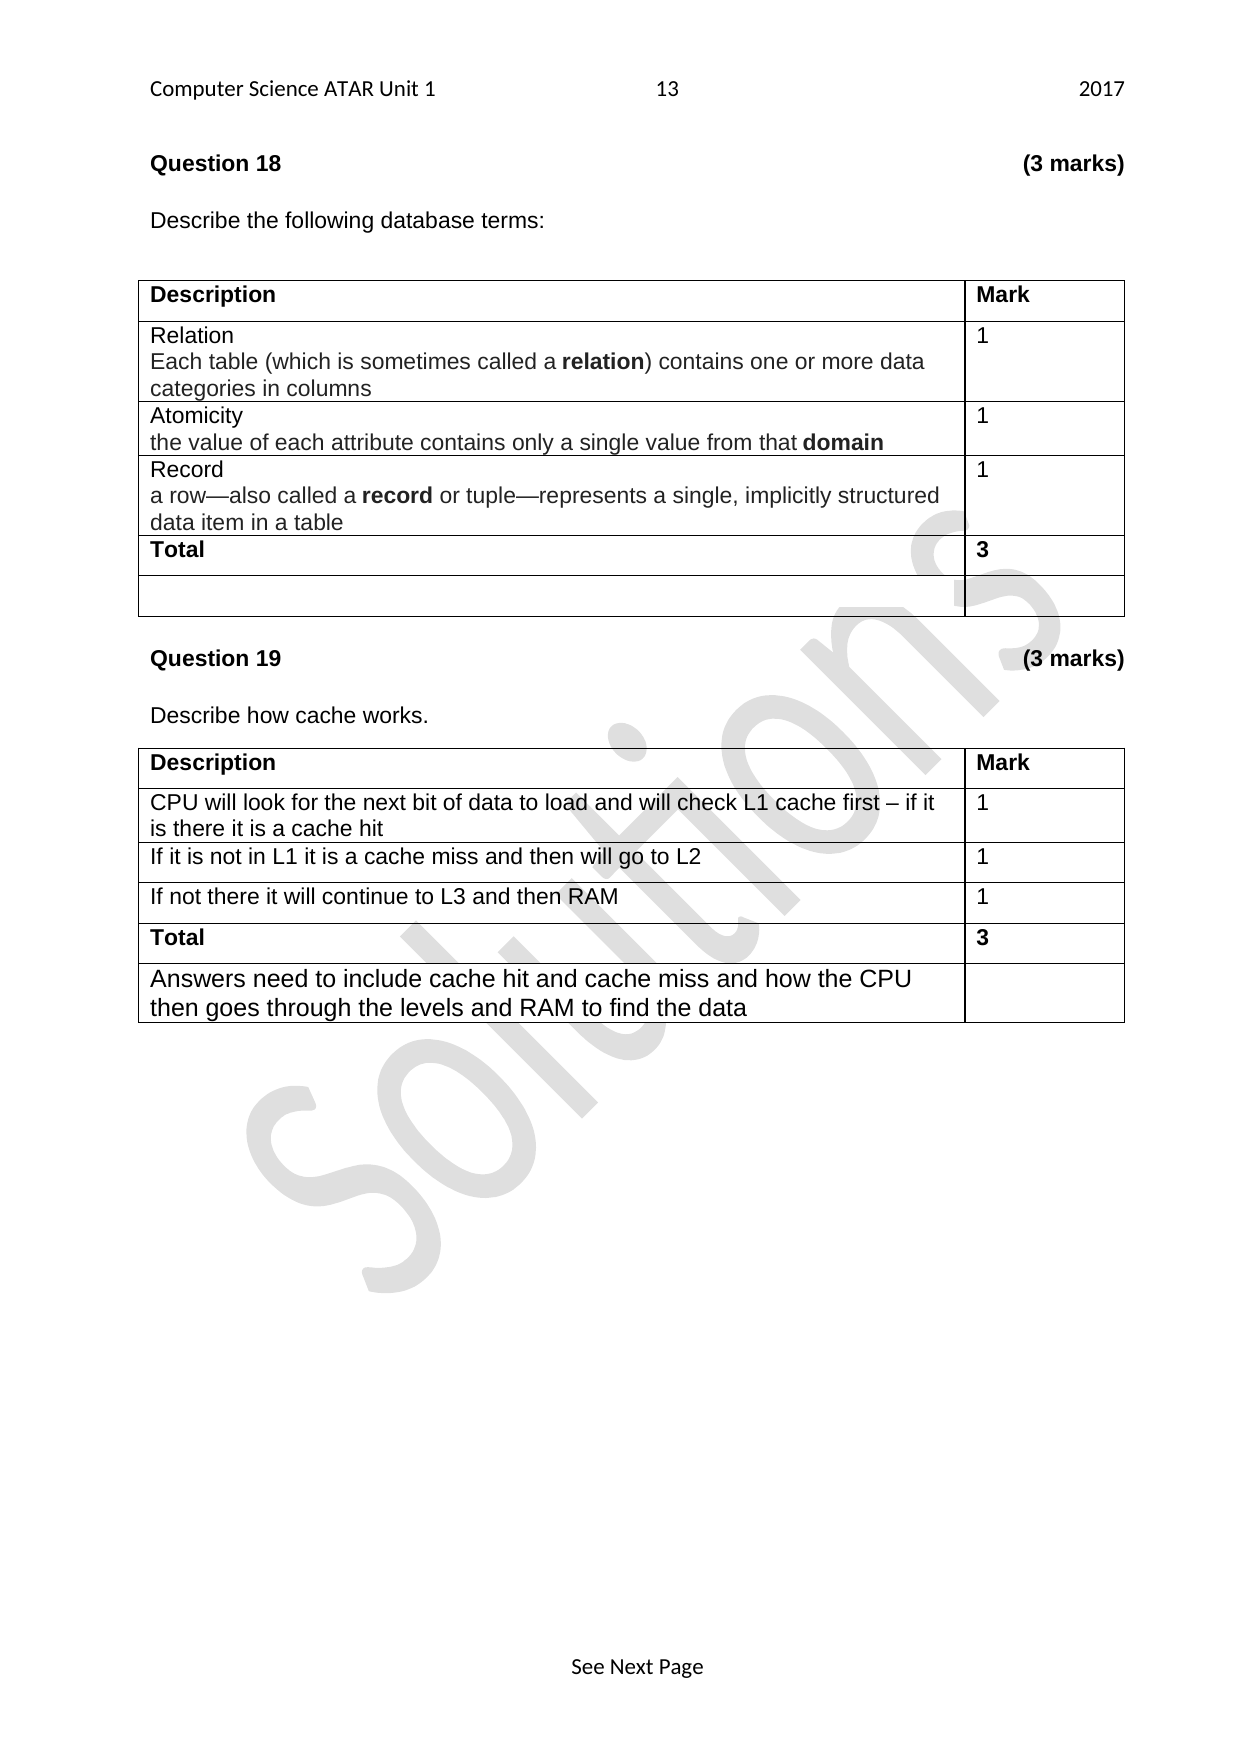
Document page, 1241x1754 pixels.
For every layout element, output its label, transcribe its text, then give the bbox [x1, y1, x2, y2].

table_cell [139, 576, 964, 616]
table_cell 1 [966, 883, 1124, 923]
table_cell 1 [966, 322, 1124, 401]
table_cell [966, 576, 1124, 616]
table_header Mark [966, 281, 1124, 321]
table_cell Relation Each table (which is sometimes called a relation) contains one or more data categories in columns [139, 322, 964, 401]
list Describe how cache works. [150, 702, 1137, 729]
table_cell 1 [966, 456, 1124, 535]
table_cell If not there it will continue to L3 and then RAM [139, 883, 964, 923]
table_cell Atomicity the value of each attribute contains only a single value from that domain [139, 402, 964, 455]
table_cell 3 [966, 536, 1124, 575]
table_cell Total [139, 924, 964, 963]
table_cell [966, 964, 1124, 1022]
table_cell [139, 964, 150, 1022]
table_cell Total [139, 536, 964, 575]
table_header Description [139, 281, 964, 321]
list Question 18 (3 marks) [150, 150, 1137, 176]
table_header Mark [966, 749, 1124, 788]
table_cell 1 [966, 789, 1124, 842]
table_cell If it is not in L1 it is a cache miss and then will go to L2 [139, 843, 964, 882]
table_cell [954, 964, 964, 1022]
list Describe the following database terms: [150, 207, 1137, 233]
table_header Description [139, 749, 964, 788]
list Question 19 (3 marks) [150, 645, 1137, 672]
table_cell Record a row—also called a record or tuple—represents a single, implicitly structured data item in a table [139, 456, 964, 535]
table_cell 1 [966, 402, 1124, 455]
table_cell 1 [966, 843, 1124, 882]
table_cell 3 [966, 924, 1124, 963]
table_cell CPU will look for the next bit of data to load and will check L1 cache first – if it is there it is a cache hit [139, 789, 964, 842]
